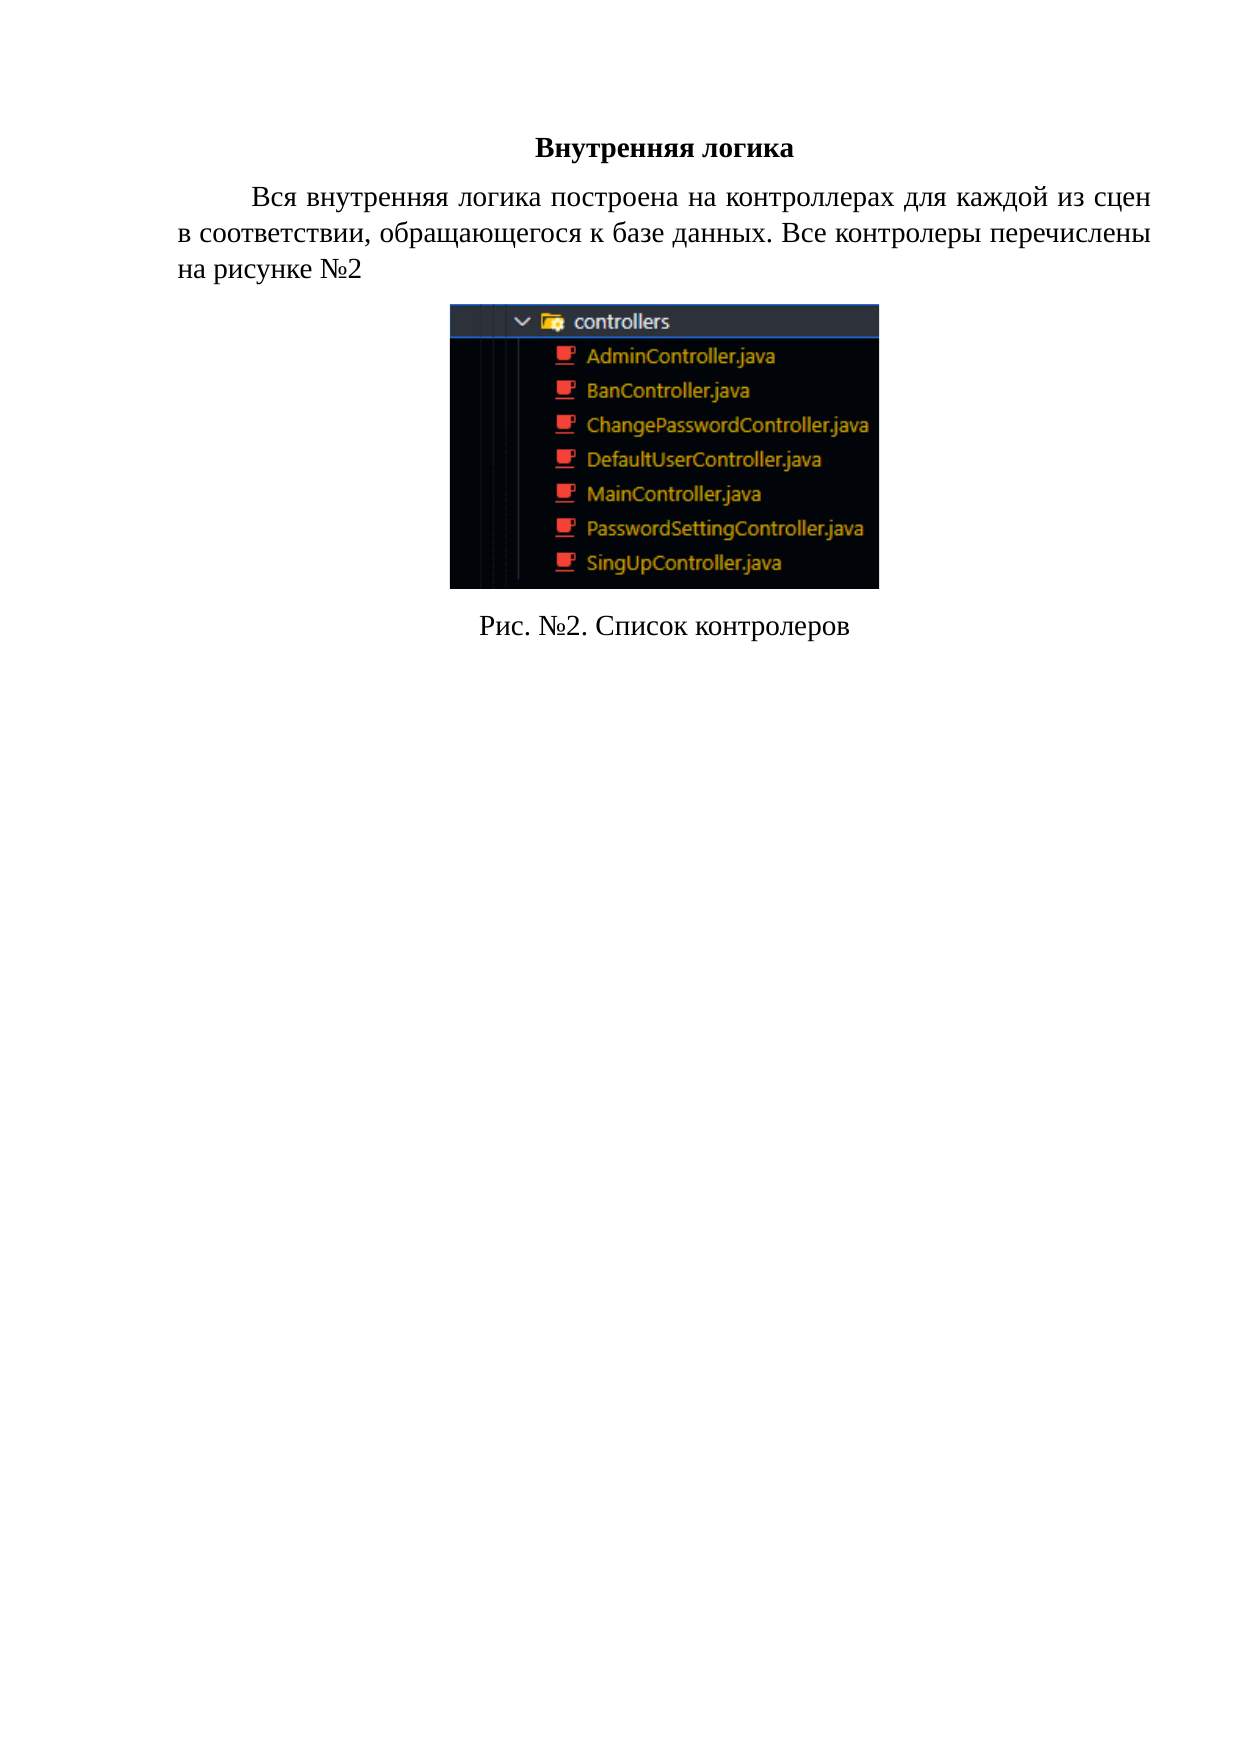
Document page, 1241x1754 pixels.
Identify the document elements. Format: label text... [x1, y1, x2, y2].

text Рис. №2. Список контролеров [177, 608, 1152, 642]
picture [449, 304, 880, 589]
text Вся внутренняя логика построена на контроллерах для каждой из сцен в соответствии, обращающегося к базе данных. Все контролеры перечислены на рисунке №2 [177, 179, 1152, 285]
subtitle Внутренняя логика [177, 131, 1152, 164]
